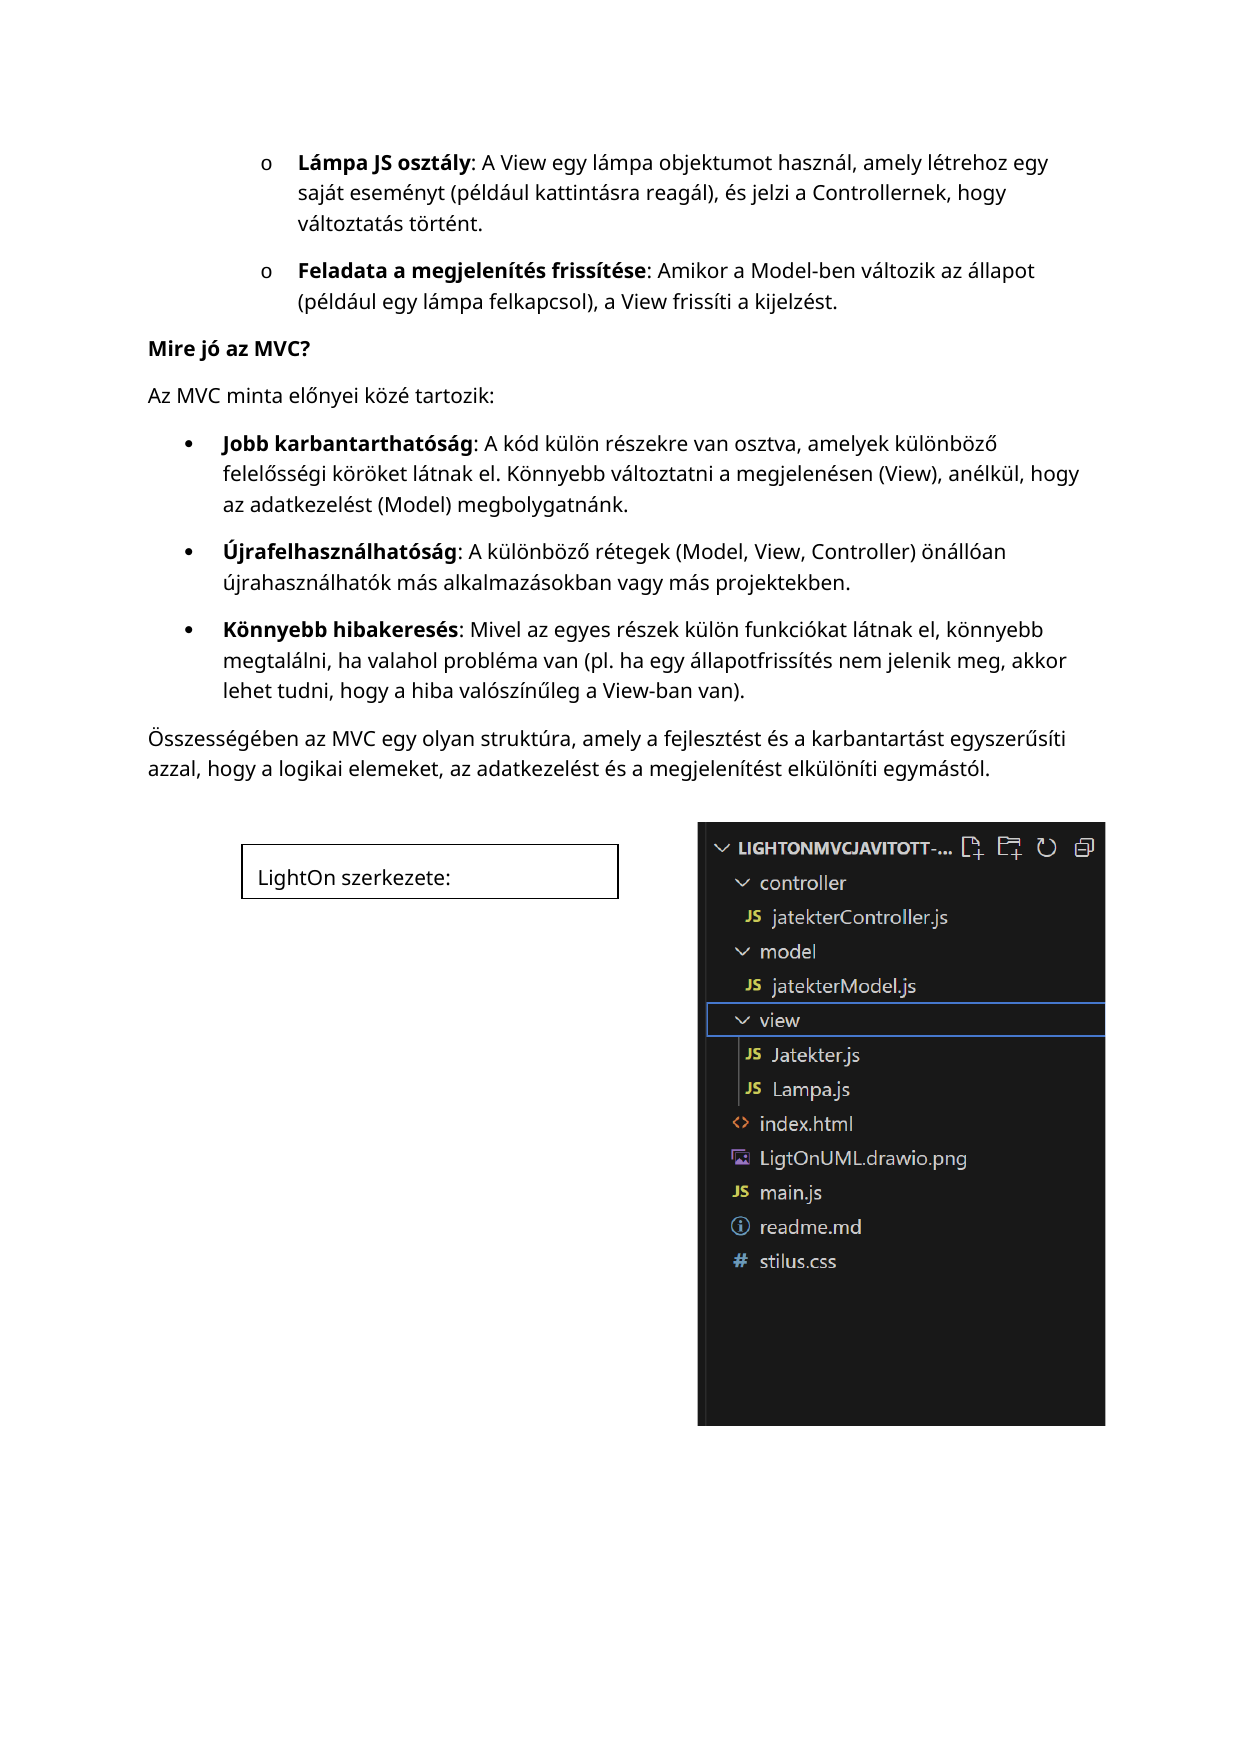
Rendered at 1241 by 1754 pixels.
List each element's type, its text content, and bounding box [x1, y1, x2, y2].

text Mire jó az MVC? [148, 334, 1093, 363]
list Újrafelhasználhatóság: A különböző rétegek (Model, View, Controller) önállóan újrahasználhatók más alkalmazásokban vagy más projektekben. [185, 537, 1093, 596]
picture [696, 822, 1106, 1423]
list Jobb karbantarthatóság: A kód külön részekre van osztva, amelyek különböző felelősségi köröket látnak el. Könnyebb változtatni a megjelenésen (View), anélkül, hogy az adatkezelést (Model) megbolygatnánk. [185, 429, 1093, 518]
list Könnyebb hibakeresés: Mivel az egyes részek külön funkciókat látnak el, könnyebb megtalálni, ha valahol probléma van (pl. ha egy állapotfrissítés nem jelenik meg, akkor lehet tudni, hogy a hiba valószínűleg a View-ban van). [185, 615, 1093, 705]
list Feladata a megjelenítés frissítése: Amikor a Model-ben változik az állapot (például egy lámpa felkapcsol), a View frissíti a kijelzést. [260, 256, 1093, 315]
text Az MVC minta előnyei közé tartozik: [148, 382, 1093, 410]
text Összességében az MVC egy olyan struktúra, amely a fejlesztést és a karbantartást egyszerűsíti azzal, hogy a logikai elemeket, az adatkezelést és a megjelenítést elkülöníti egymástól. [148, 724, 1093, 783]
list Lámpa JS osztály: A View egy lámpa objektumot használ, amely létrehoz egy saját eseményt (például kattintásra reagál), és jelzi a Controllernek, hogy változtatás történt. [260, 148, 1093, 237]
